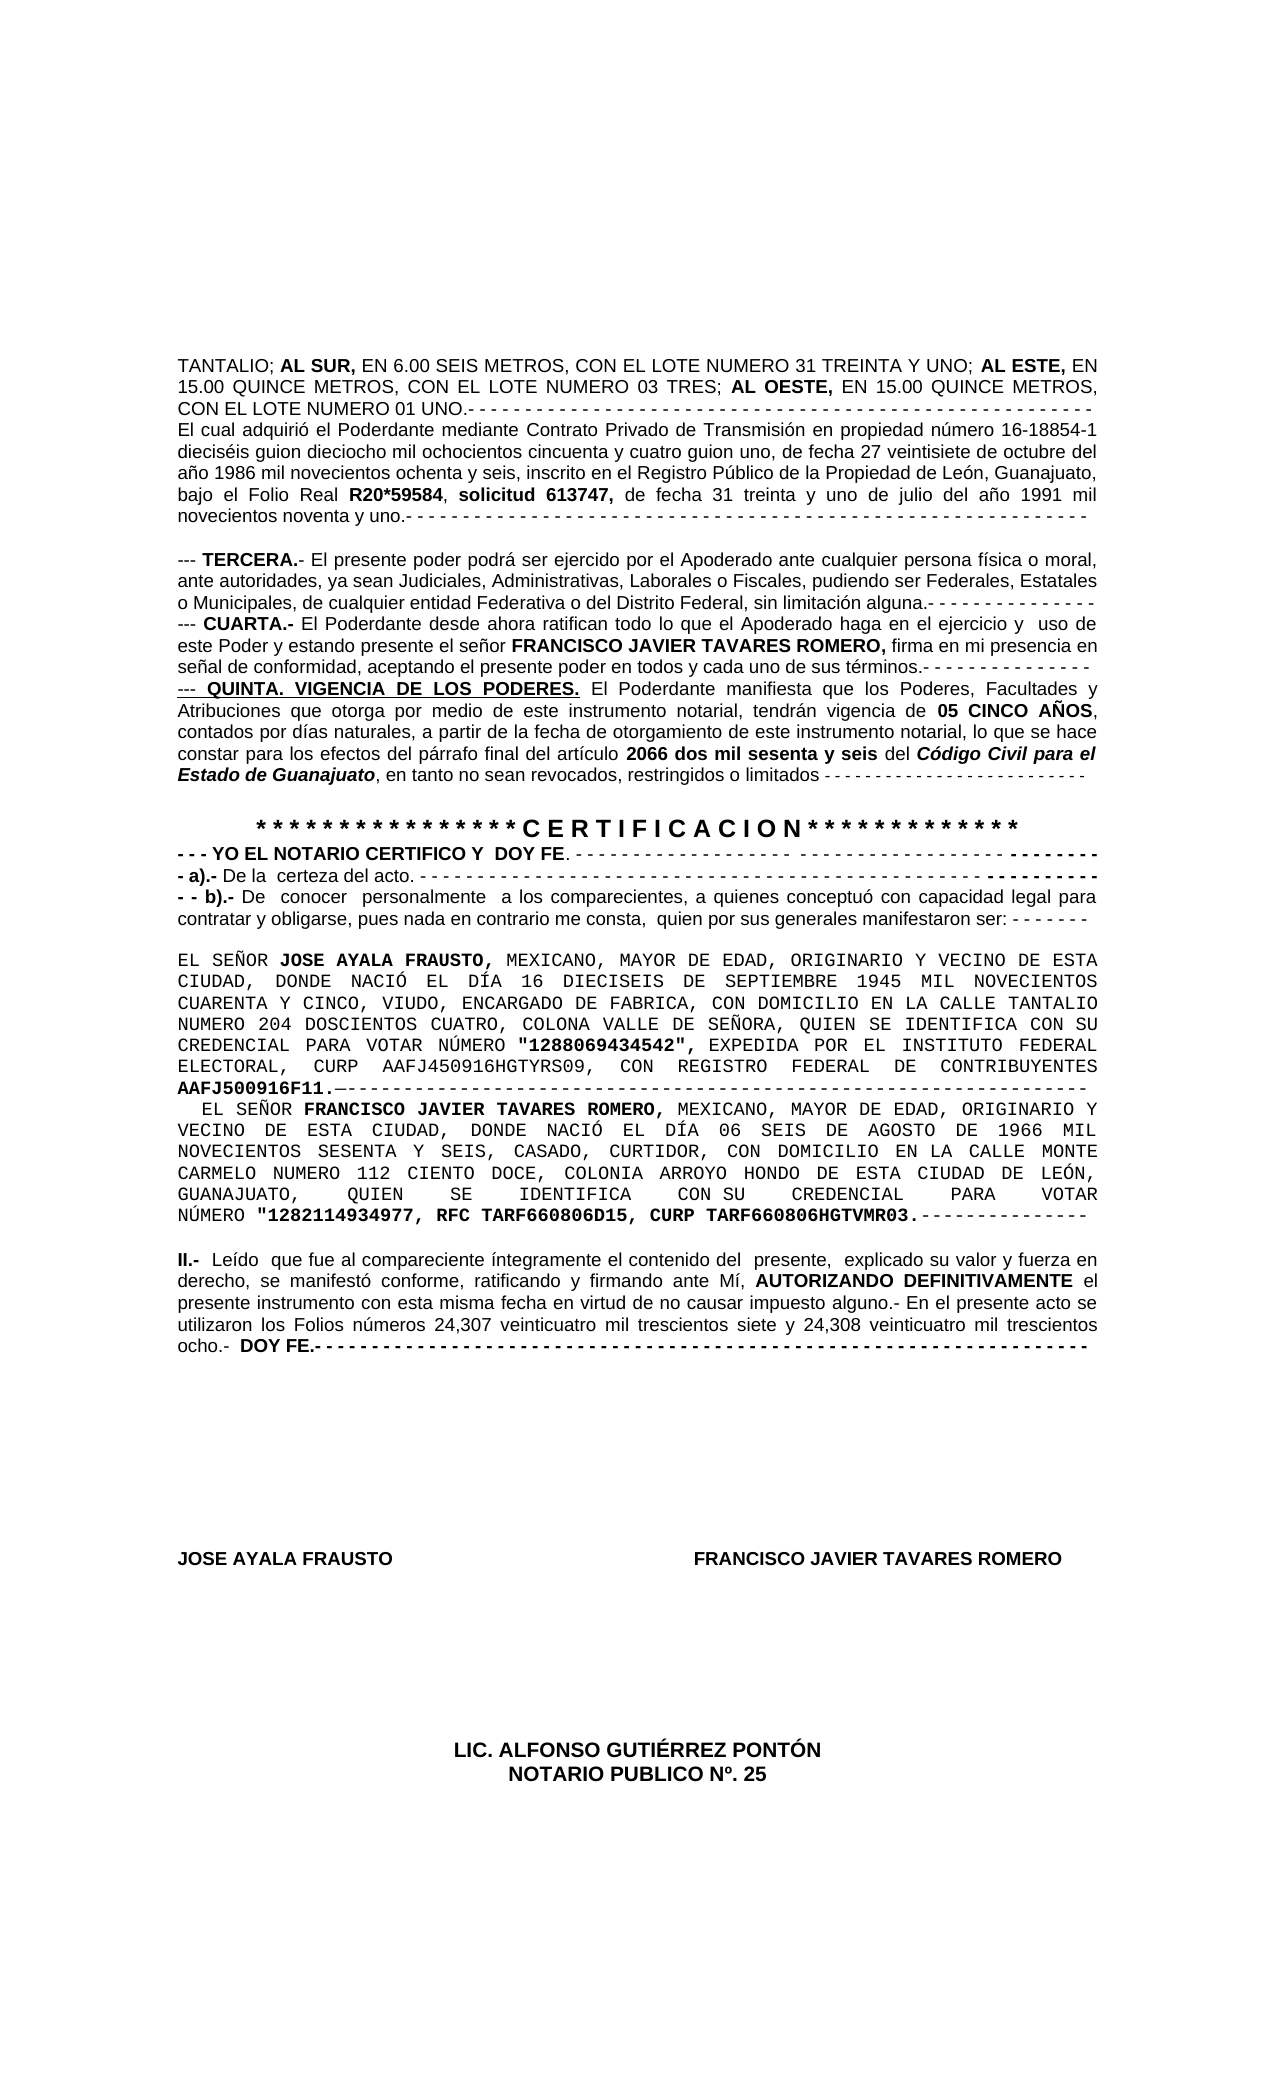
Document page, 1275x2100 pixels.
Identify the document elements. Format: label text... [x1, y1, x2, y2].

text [177, 354, 1098, 419]
text El cual adquirió el Poderdante mediante Contrato Privado de Transmisión en propiedad número 16-18854-1 dieciséis guion dieciocho mil ochocientos cincuenta y cuatro guion uno, de fecha 27 veintisiete de octubre del año 1986 mil novecientos ochenta y seis, inscrito en el Registro Público de la Propiedad de León, Guanajuato, bajo el Folio Real R20*59584, solicitud 613747, de fecha 31 treinta y uno de julio del año 1991 mil novecientos noventa y uno.- - - - - - - - - - - - - - - - - - - - - - - - - - - - - - - - - - - - - - - - - - - - - - - - - - - - - - - - - - - - [177, 419, 1098, 527]
text --- QUINTA. VIGENCIA DE LOS PODERES. El Poderdante manifiesta que los Poderes, Facultades y Atribuciones que otorga por medio de este instrumento notarial, tendrán vigencia de 05 CINCO AÑOS, contados por días naturales, a partir de la fecha de otorgamiento de este instrumento notarial, lo que se hace constar para los efectos del párrafo final del artículo 2066 dos mil sesenta y seis del Código Civil para el Estado de Guanajuato, en tanto no sean revocados, restringidos o limitados - - - - - - - - - - - - - - - - - - - - - - - - - - [177, 678, 1098, 786]
text LIC. ALFONSO GUTIÉRREZ PONTÓN [177, 1737, 1098, 1761]
text EL SEÑOR JOSE AYALA FRAUSTO, MEXICANO, MAYOR DE EDAD, ORIGINARIO Y VECINO DE ESTA CIUDAD, DONDE NACIÓ EL DÍA 16 DIECISEIS DE SEPTIEMBRE 1945 MIL NOVECIENTOS CUARENTA Y CINCO, VIUDO, ENCARGADO DE FABRICA, CON DOMICILIO EN LA CALLE TANTALIO NUMERO 204 DOSCIENTOS CUATRO, COLONA VALLE DE SEÑORA, QUIEN SE IDENTIFICA CON SU CREDENCIAL PARA VOTAR NÚMERO "1288069434542", EXPEDIDA POR EL INSTITUTO FEDERAL ELECTORAL, CURP AAFJ450916HGTYRS09, CON REGISTRO FEDERAL DE CONTRIBUYENTES AAFJ500916F11.—------------------------------------------------------------------ [177, 951, 1098, 1100]
text --- CUARTA.- El Poderdante desde ahora ratifican todo lo que el Apoderado haga en el ejercicio y uso de este Poder y estando presente el señor FRANCISCO JAVIER TAVARES ROMERO, firma en mi presencia en señal de conformidad, aceptando el presente poder en todos y cada uno de sus términos.- - - - - - - - - - - - - - - [177, 613, 1098, 678]
text EL SEÑOR FRANCISCO JAVIER TAVARES ROMERO, MEXICANO, MAYOR DE EDAD, ORIGINARIO Y VECINO DE ESTA CIUDAD, DONDE NACIÓ EL DÍA 06 SEIS DE AGOSTO DE 1966 MIL NOVECIENTOS SESENTA Y SEIS, CASADO, CURTIDOR, CON DOMICILIO EN LA CALLE MONTE CARMELO NUMERO 112 CIENTO DOCE, COLONIA ARROYO HONDO DE ESTA CIUDAD DE LEÓN, GUANAJUATO, QUIEN SE IDENTIFICA CON SU CREDENCIAL PARA VOTAR NÚMERO "1282114934977, RFC TARF660806D15, CURP TARF660806HGTVMR03.--------------- [177, 1100, 1098, 1227]
text --- TERCERA.- El presente poder podrá ser ejercido por el Apoderado ante cualquier persona física o moral, ante autoridades, ya sean Judiciales, Administrativas, Laborales o Fiscales, pudiendo ser Federales, Estatales o Municipales, de cualquier entidad Federativa o del Distrito Federal, sin limitación alguna.- - - - - - - - - - - - - - - [177, 548, 1098, 613]
text JOSE AYALA FRAUSTO FRANCISCO JAVIER TAVARES ROMERO [177, 1548, 1098, 1570]
text NOTARIO PUBLICO Nº. 25 [177, 1761, 1098, 1785]
text * * * * * * * * * * * * * * * * C E R T I F I C A C I O N * * * * * * * * * * * * * [177, 814, 1098, 843]
text - - - YO EL NOTARIO CERTIFICO Y DOY FE. - - - - - - - - - - - - - - - - - - - - - - - - - - - - - - - - - - - - - - - - - - - - - - a).- De la certeza del acto. - - - - - - - - - - - - - - - - - - - - - - - - - - - - - - - - - - - - - - - - - - - - - - - - - - - - - - - - - - - - - b).- De conocer personalmente a los comparecientes, a quienes conceptuó con capacidad legal para contratar y obligarse, pues nada en contrario me consta, quien por sus generales manifestaron ser: - - - - - - - [177, 843, 1098, 929]
text II.- Leído que fue al compareciente íntegramente el contenido del presente, explicado su valor y fuerza en derecho, se manifestó conforme, ratificando y firmando ante Mí, AUTORIZANDO DEFINITIVAMENTE el presente instrumento con esta misma fecha en virtud de no causar impuesto alguno.- En el presente acto se utilizaron los Folios números 24,307 veinticuatro mil trescientos siete y 24,308 veinticuatro mil trescientos ocho.- DOY FE.- - - - - - - - - - - - - - - - - - - - - - - - - - - - - - - - - - - - - - - - - - - - - - - - - - - - - - - - - - - - - - - - - - - - [177, 1249, 1098, 1357]
